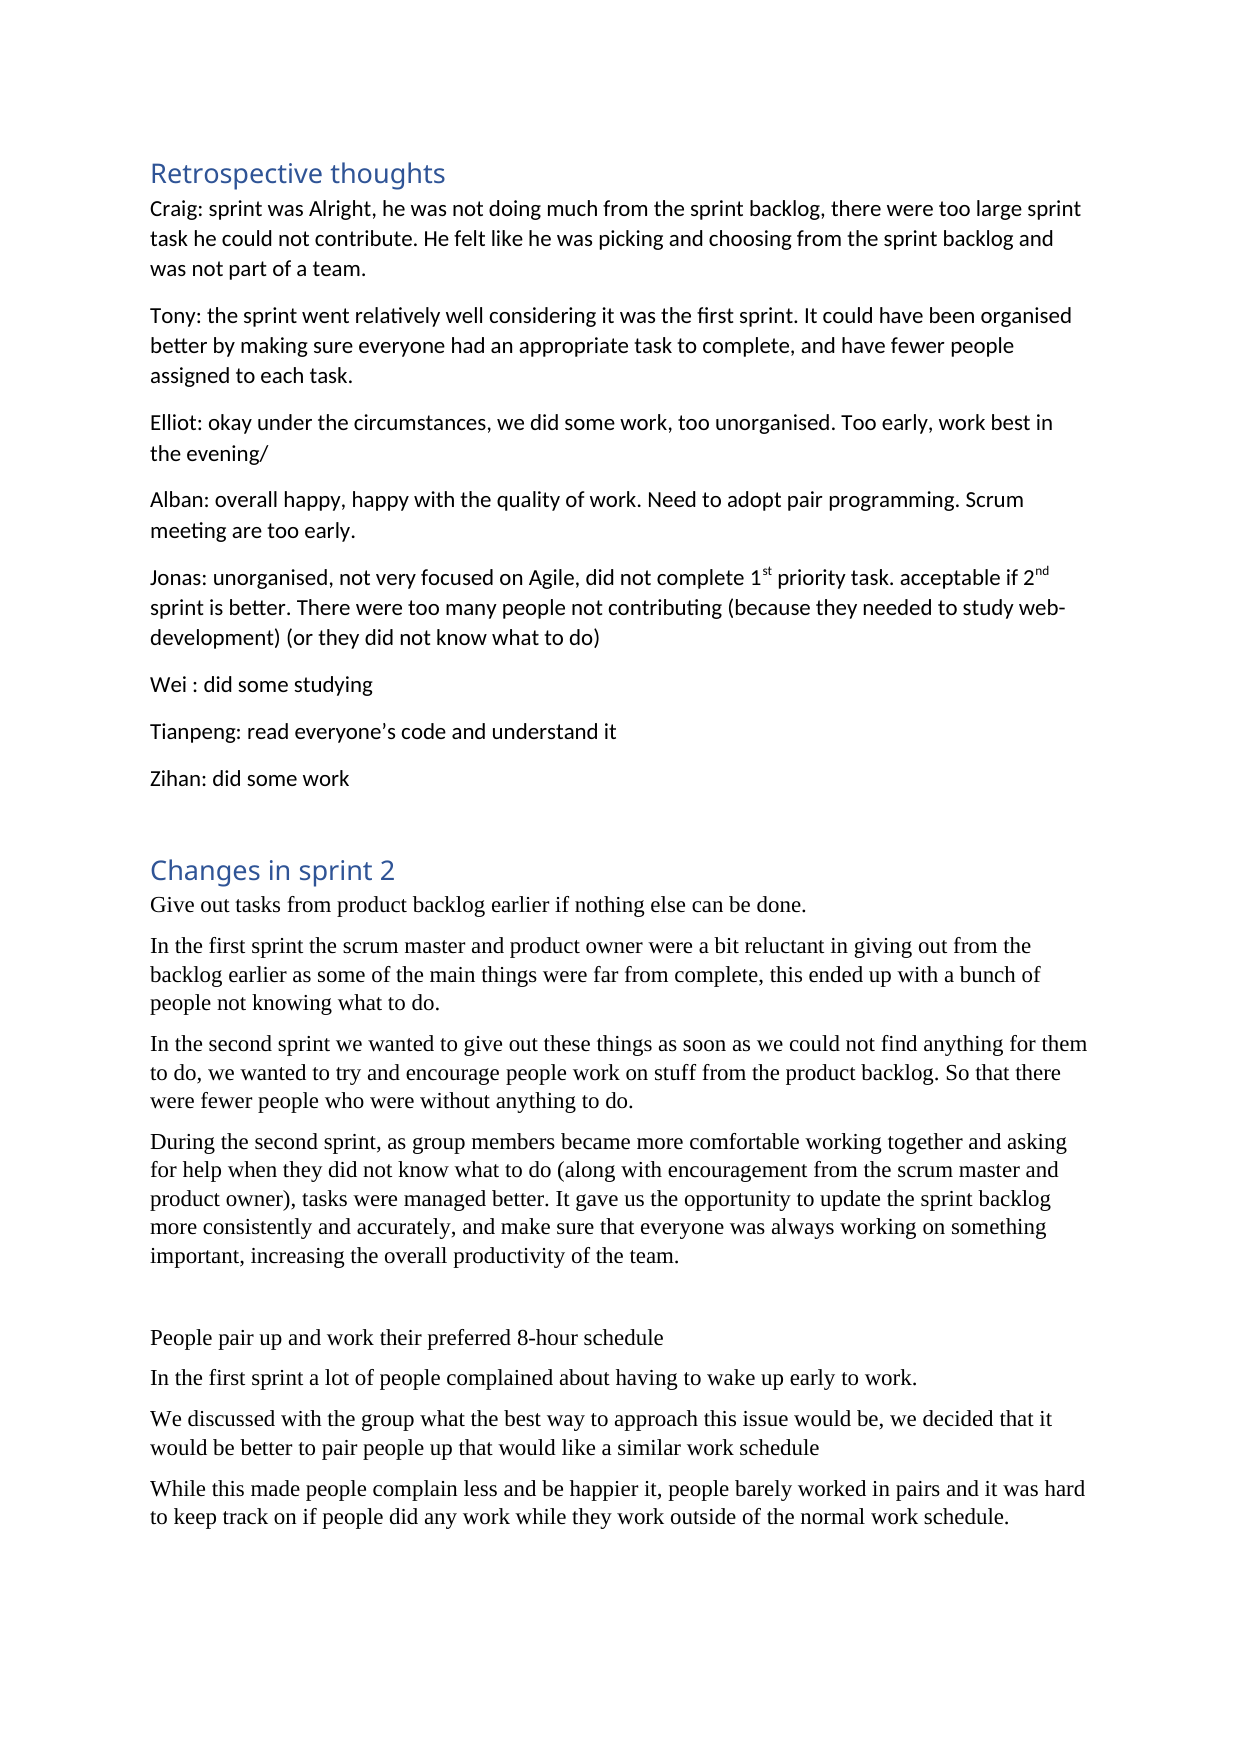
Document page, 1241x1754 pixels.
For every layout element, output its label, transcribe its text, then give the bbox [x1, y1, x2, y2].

text Tony: the sprint went relatively well considering it was the first sprint. It could have been organised better by making sure everyone had an appropriate task to complete, and have fewer people assigned to each task. [150, 301, 1090, 390]
text Jonas: unorganised, not very focused on Agile, did not complete 1st priority task. acceptable if 2nd sprint is better. There were too many people not contributing (because they needed to study web-development) (or they did not know what to do) [150, 563, 1090, 651]
text Tianpeng: read everyone’s code and understand it [150, 717, 1090, 745]
text In the second sprint we wanted to give out these things as soon as we could not find anything for them to do, we wanted to try and encourage people work on stuff from the product backlog. So that there were fewer people who were without anything to do. [150, 1030, 1090, 1113]
text In the first sprint a lot of people complained about having to wake up early to work. [150, 1364, 1090, 1391]
text During the second sprint, as group members became more comfortable working together and asking for help when they did not know what to do (along with encouragement from the scrum master and product owner), tasks were managed better. It gave us the opportunity to update the sprint backlog more consistently and accurately, and make sure that everyone was always working on something important, increasing the overall productivity of the team. [150, 1128, 1090, 1268]
subtitle Retrospective thoughts [150, 154, 1090, 191]
text While this made people complain less and be happier it, people barely worked in pairs and it was hard to keep track on if people did any work while they work outside of the normal work schedule. [150, 1475, 1090, 1529]
text In the first sprint the scrum master and product owner were a bit reluctant in giving out from the backlog earlier as some of the main things were far from complete, this ended up with a bunch of people not knowing what to do. [150, 932, 1090, 1016]
text Zihan: did some work [150, 764, 1090, 792]
text Give out tasks from product backlog earlier if nothing else can be done. [150, 891, 1090, 918]
text We discussed with the group what the best way to approach this issue would be, we decided that it would be better to pair people up that would like a similar work schedule [150, 1405, 1090, 1460]
text Wei : did some studying [150, 670, 1090, 698]
text Alban: overall happy, happy with the quality of work. Need to adopt pair programming. Scrum meeting are too early. [150, 486, 1090, 544]
text Elliot: okay under the circumstances, we did some work, too unorganised. Too early, work best in the evening/ [150, 408, 1090, 467]
subtitle Changes in sprint 2 [150, 852, 1090, 888]
text Craig: sprint was Alright, he was not doing much from the sprint backlog, there were too large sprint task he could not contribute. He felt like he was picking and choosing from the sprint backlog and was not part of a team. [150, 194, 1090, 282]
text People pair up and work their preferred 8-hour schedule [150, 1323, 1090, 1350]
